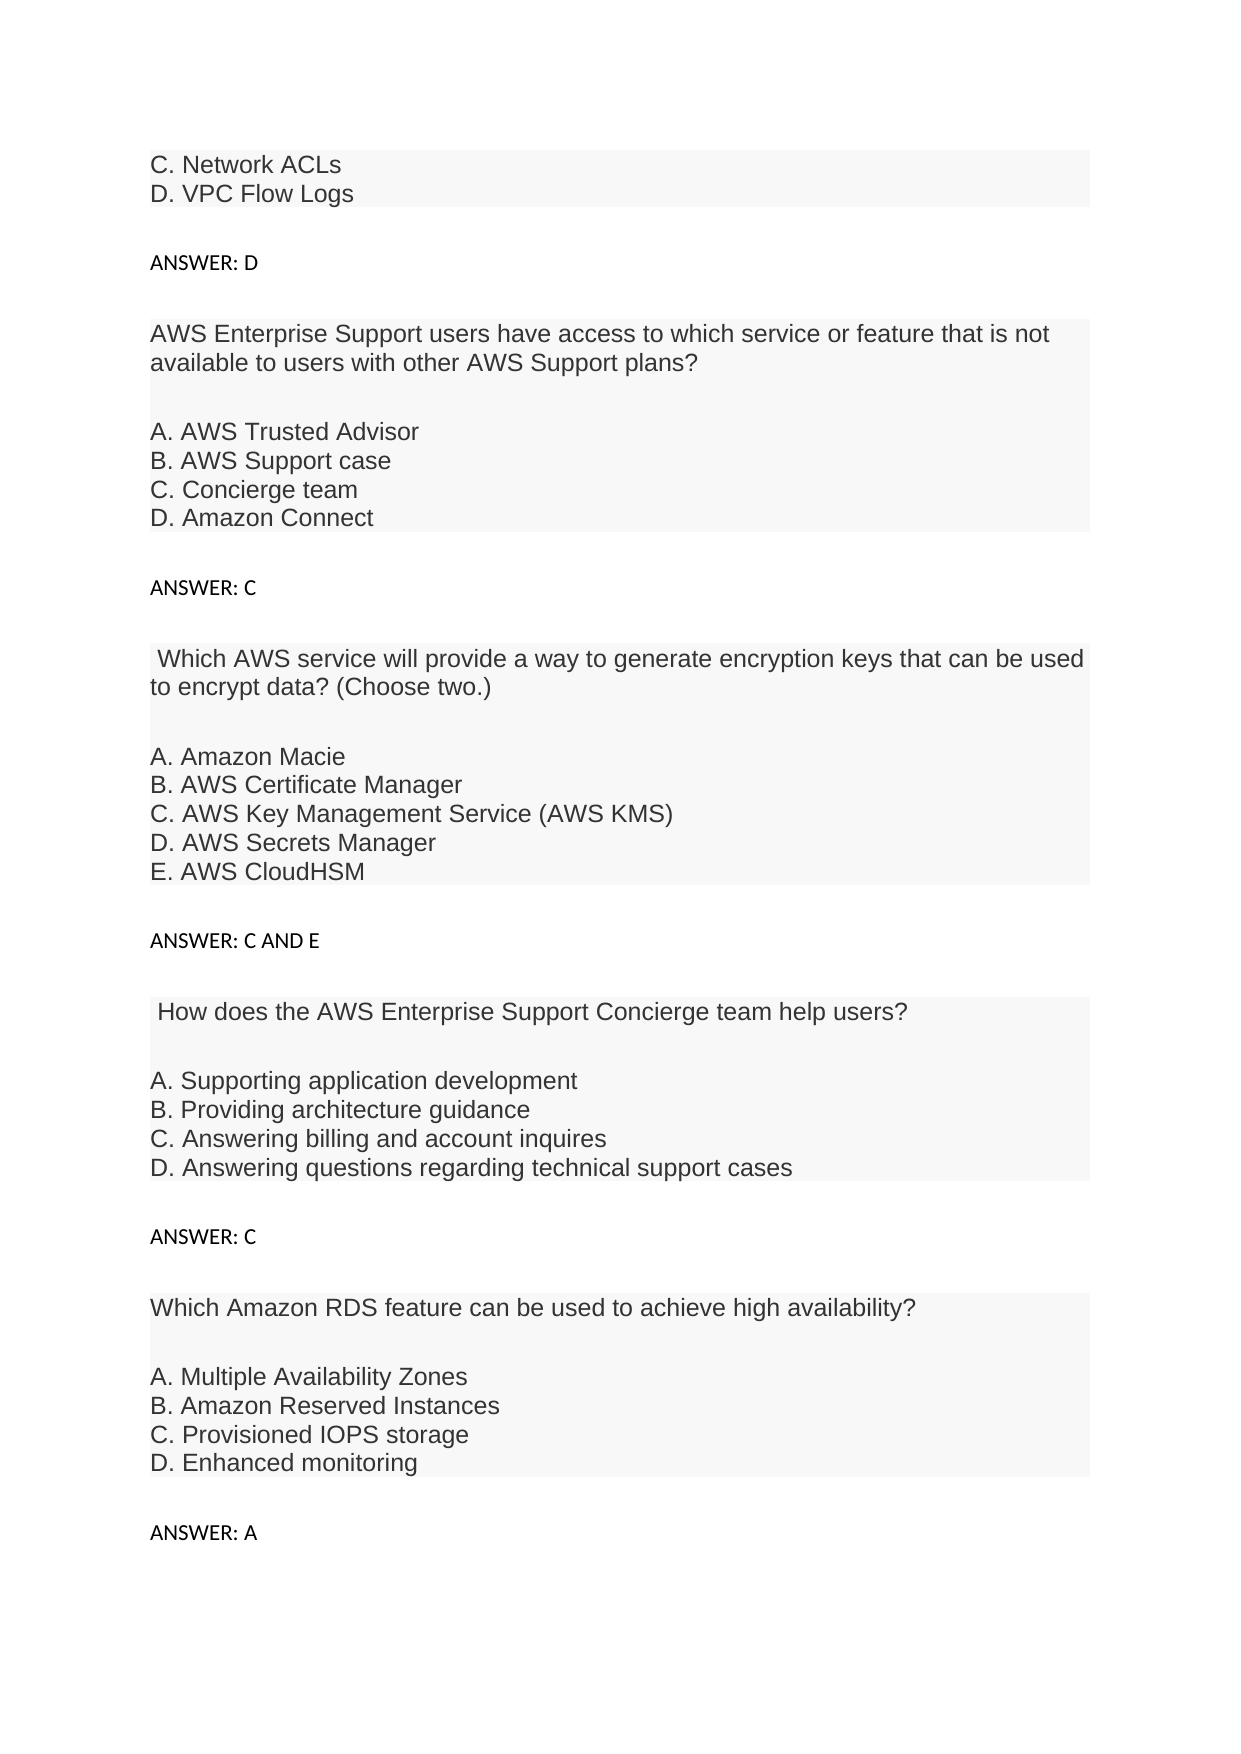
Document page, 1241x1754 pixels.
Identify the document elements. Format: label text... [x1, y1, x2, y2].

text Which Amazon RDS feature can be used to achieve high availability? [150, 1293, 1090, 1321]
text ANSWER: A [150, 1518, 1090, 1546]
text A. Amazon Macie B. AWS Certificate Manager C. AWS Key Management Service (AWS KMS) D. AWS Secrets Manager E. AWS CloudHSM [150, 742, 1090, 885]
text ANSWER: C [150, 1222, 1090, 1250]
text A. Supporting application development B. Providing architecture guidance C. Answering billing and account inquires D. Answering questions regarding technical support cases [150, 1066, 1090, 1181]
text Which AWS service will provide a way to generate encryption keys that can be used to encrypt data? (Choose two.) [150, 643, 1090, 701]
text ANSWER: D [150, 248, 1090, 276]
text ANSWER: C [150, 573, 1090, 601]
text ANSWER: C AND E [150, 926, 1090, 954]
text A. AWS Trusted Advisor B. AWS Support case C. Concierge team D. Amazon Connect [150, 417, 1090, 532]
text AWS Enterprise Support users have access to which service or feature that is not available to users with other AWS Support plans? [150, 319, 1090, 376]
text How does the AWS Enterprise Support Concierge team help users? [150, 997, 1090, 1026]
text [150, 150, 1090, 207]
text A. Multiple Availability Zones B. Amazon Reserved Instances C. Provisioned IOPS storage D. Enhanced monitoring [150, 1362, 1090, 1477]
